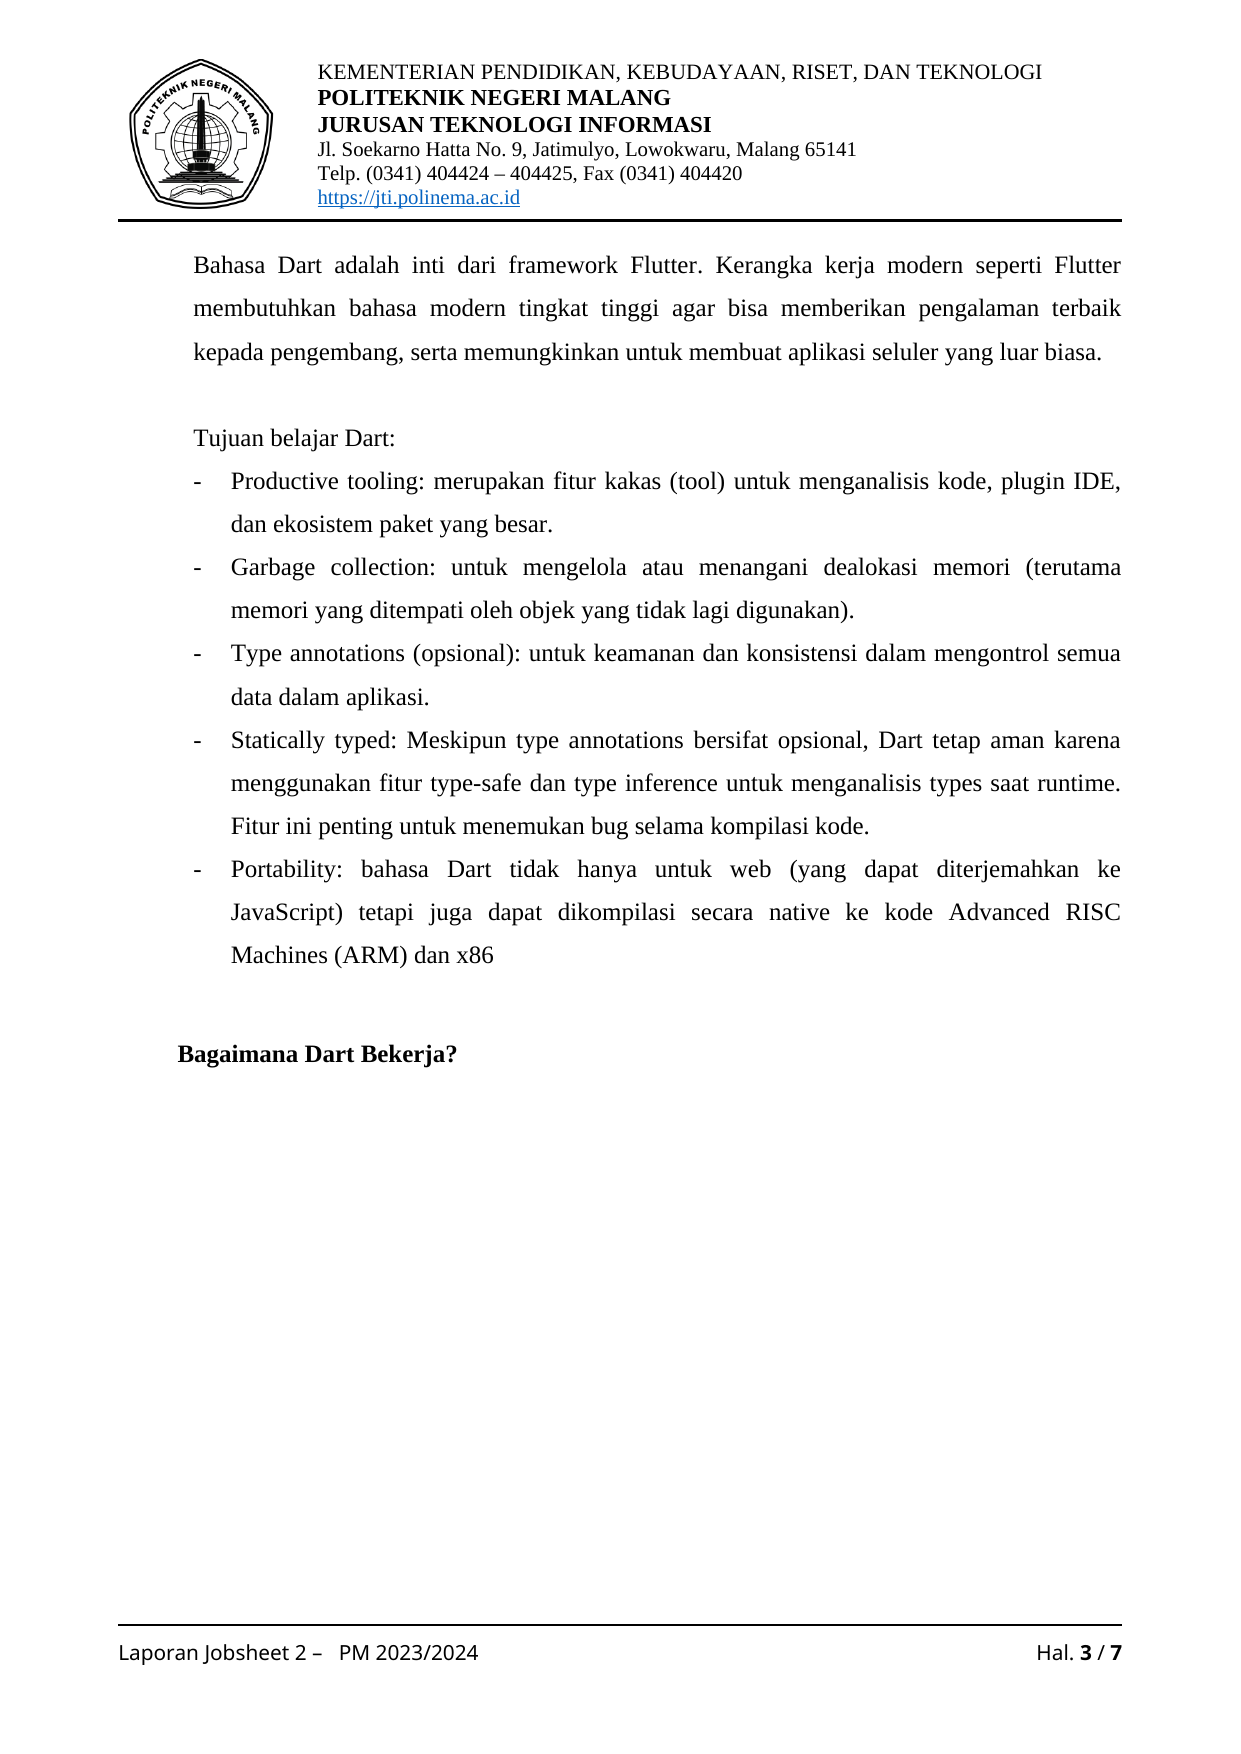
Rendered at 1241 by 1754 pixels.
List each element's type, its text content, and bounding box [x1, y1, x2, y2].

picture [129, 59, 275, 209]
list Garbage collection: untuk mengelola atau menangani dealokasi memori (terutama memori yang ditempati oleh objek yang tidak lagi digunakan). [193, 552, 1122, 624]
list Statically typed: Meskipun type annotations bersifat opsional, Dart tetap aman karena menggunakan fitur type-safe dan type inference untuk menganalisis types saat runtime. Fitur ini penting untuk menemukan bug selama kompilasi kode. [193, 725, 1122, 840]
list Type annotations (opsional): untuk keamanan dan konsistensi dalam mengontrol semua data dalam aplikasi. [193, 638, 1122, 710]
list Productive tooling: merupakan fitur kakas (tool) untuk menganalisis kode, plugin IDE, dan ekosistem paket yang besar. [193, 466, 1122, 538]
list Portability: bahasa Dart tidak hanya untuk web (yang dapat diterjemahkan ke JavaScript) tetapi juga dapat dikompilasi secara native ke kode Advanced RISC Machines (ARM) dan x86 [193, 854, 1122, 969]
text Bagaimana Dart Bekerja? [118, 1039, 1122, 1068]
list Bahasa Dart adalah inti dari framework Flutter. Kerangka kerja modern seperti Flutter membutuhkan bahasa modern tingkat tinggi agar bisa memberikan pengalaman terbaik kepada pengembang, serta memungkinkan untuk membuat aplikasi seluler yang luar biasa. [193, 250, 1122, 365]
list Tujuan belajar Dart: [193, 423, 1122, 452]
